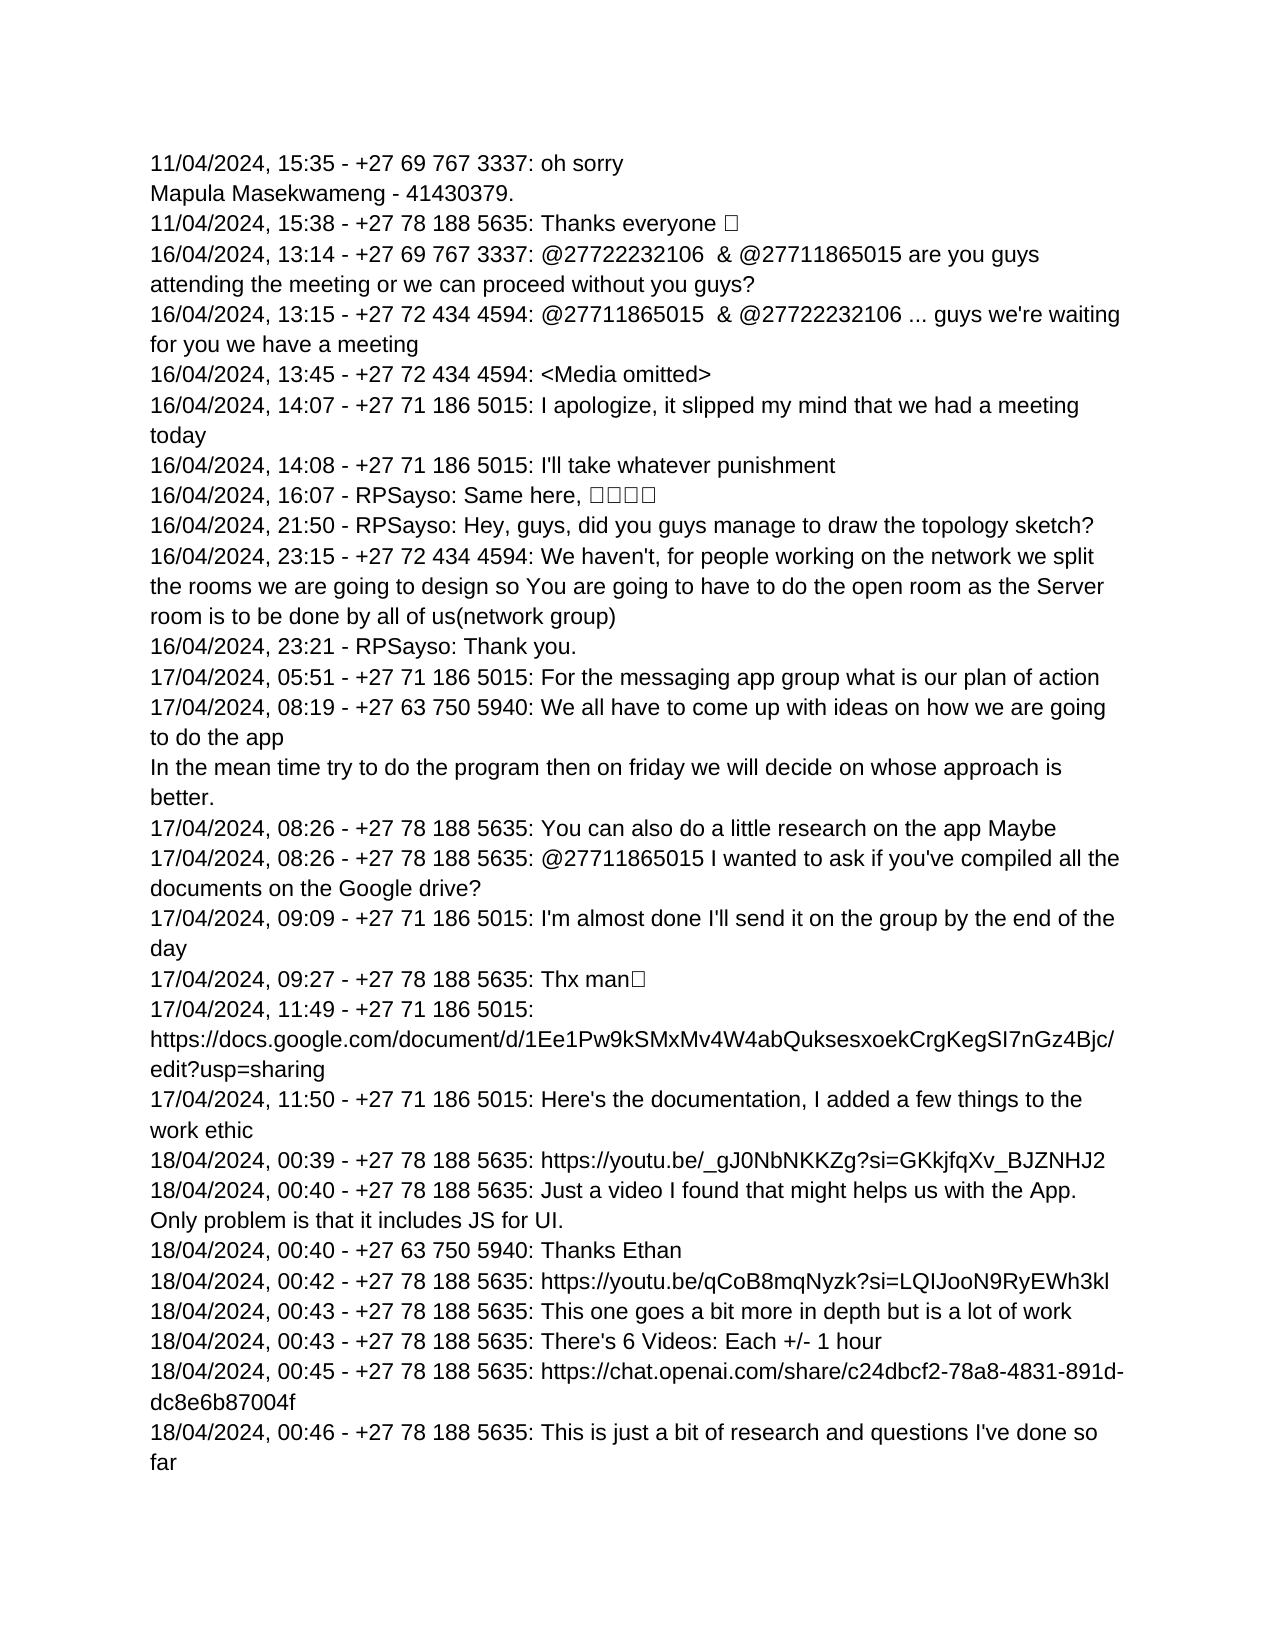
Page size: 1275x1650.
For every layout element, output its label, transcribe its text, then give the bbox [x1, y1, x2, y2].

text 18/04/2024, 00:40 - +27 78 188 5635: Just a video I found that might helps us with the App. Only problem is that it includes JS for UI. [150, 1177, 1125, 1234]
text 18/04/2024, 00:42 - +27 78 188 5635: https://youtu.be/qCoB8mqNyzk?si=LQIJooN9RyEWh3kl [150, 1268, 1125, 1294]
text 18/04/2024, 00:43 - +27 78 188 5635: There's 6 Videos: Each +/- 1 hour [150, 1328, 1125, 1354]
text 11/04/2024, 15:38 - +27 78 188 5635: Thanks everyone 💪 [150, 210, 1125, 237]
text 18/04/2024, 00:40 - +27 63 750 5940: Thanks Ethan [150, 1237, 1125, 1264]
text 17/04/2024, 08:26 - +27 78 188 5635: You can also do a little research on the app Maybe [150, 814, 1125, 841]
text 18/04/2024, 00:46 - +27 78 188 5635: This is just a bit of research and questions I've done so far [150, 1419, 1125, 1475]
text 17/04/2024, 09:27 - +27 78 188 5635: Thx man💪 [150, 966, 1125, 992]
text 16/04/2024, 23:21 - RPSayso: Thank you. [150, 633, 1125, 660]
text 18/04/2024, 00:45 - +27 78 188 5635: https://chat.openai.com/share/c24dbcf2-78a8-4831-891d-dc8e6b87004f [150, 1358, 1125, 1415]
text 17/04/2024, 11:50 - +27 71 186 5015: Here's the documentation, I added a few things to the work ethic [150, 1086, 1125, 1143]
text 17/04/2024, 05:51 - +27 71 186 5015: For the messaging app group what is our plan of action [150, 663, 1125, 690]
text 16/04/2024, 21:50 - RPSayso: Hey, guys, did you guys manage to draw the topology sketch? [150, 512, 1125, 539]
text 18/04/2024, 00:39 - +27 78 188 5635: https://youtu.be/_gJ0NbNKKZg?si=GKkjfqXv_BJZNHJ2 [150, 1147, 1125, 1173]
text 16/04/2024, 14:08 - +27 71 186 5015: I'll take whatever punishment [150, 452, 1125, 478]
text 11/04/2024, 15:35 - +27 69 767 3337: oh sorry [150, 150, 1125, 176]
text 18/04/2024, 00:43 - +27 78 188 5635: This one goes a bit more in depth but is a lot of work [150, 1298, 1125, 1324]
text 16/04/2024, 13:14 - +27 69 767 3337: @27722232106 & @27711865015 are you guys attending the meeting or we can proceed without you guys? [150, 241, 1125, 297]
text In the mean time try to do the program then on friday we will decide on whose approach is better. [150, 754, 1125, 811]
text 16/04/2024, 13:45 - +27 72 434 4594: <Media omitted> [150, 361, 1125, 388]
text 17/04/2024, 08:19 - +27 63 750 5940: We all have to come up with ideas on how we are going to do the app [150, 694, 1125, 750]
text 16/04/2024, 16:07 - RPSayso: Same here, 🙏🏿🙏🏿 [150, 482, 1125, 509]
text 16/04/2024, 23:15 - +27 72 434 4594: We haven't, for people working on the network we split the rooms we are going to design so You are going to have to do the open room as the Server room is to be done by all of us(network group) [150, 543, 1125, 629]
text Mapula Masekwameng - 41430379. [150, 180, 1125, 207]
text 17/04/2024, 08:26 - +27 78 188 5635: @27711865015 I wanted to ask if you've compiled all the documents on the Google drive? [150, 845, 1125, 901]
text 16/04/2024, 13:15 - +27 72 434 4594: @27711865015 & @27722232106 ... guys we're waiting for you we have a meeting [150, 301, 1125, 358]
text 17/04/2024, 11:49 - +27 71 186 5015: https://docs.google.com/document/d/1Ee1Pw9kSMxMv4W4abQuksesxoekCrgKegSI7nGz4Bjc/edit?usp=sharing [150, 996, 1125, 1083]
text 17/04/2024, 09:09 - +27 71 186 5015: I'm almost done I'll send it on the group by the end of the day [150, 905, 1125, 962]
text 16/04/2024, 14:07 - +27 71 186 5015: I apologize, it slipped my mind that we had a meeting today [150, 392, 1125, 448]
